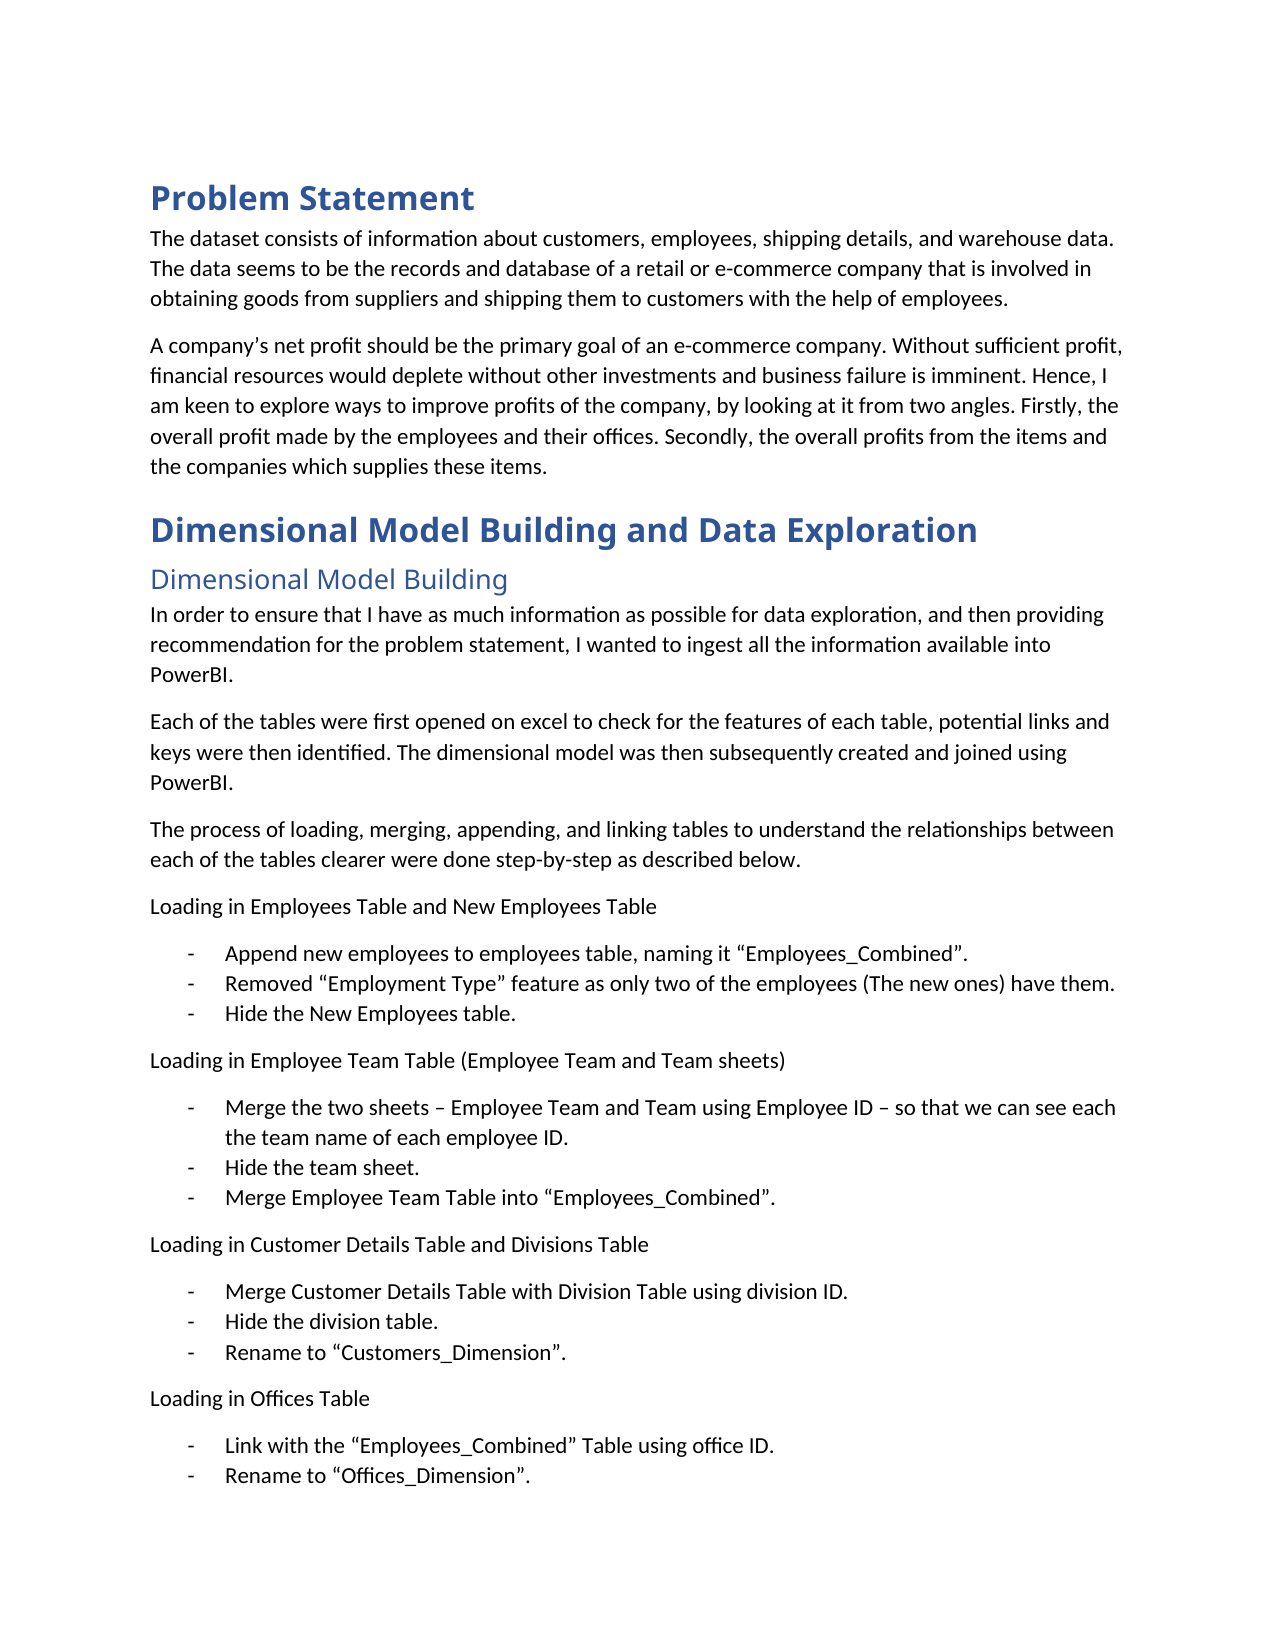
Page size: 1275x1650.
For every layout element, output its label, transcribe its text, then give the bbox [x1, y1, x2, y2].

list Append new employees to employees table, naming it “Employees_Combined”. [187, 939, 1125, 967]
list Hide the team sheet. [187, 1153, 1125, 1181]
subtitle Dimensional Model Building [150, 560, 1125, 597]
text The dataset consists of information about customers, employees, shipping details, and warehouse data. The data seems to be the records and database of a retail or e-commerce company that is involved in obtaining goods from suppliers and shipping them to customers with the help of employees. [150, 224, 1125, 312]
text Loading in Offices Table [150, 1384, 1125, 1413]
text Each of the tables were first opened on excel to check for the features of each table, potential links and keys were then identified. The dimensional model was then subsequently created and joined using PowerBI. [150, 707, 1125, 796]
list Removed “Employment Type” feature as only two of the employees (The new ones) have them. [187, 969, 1125, 997]
subtitle Dimensional Model Building and Data Exploration [150, 507, 1125, 553]
list Merge the two sheets – Employee Team and Team using Employee ID – so that we can see each the team name of each employee ID. [187, 1093, 1125, 1151]
text Loading in Customer Details Table and Divisions Table [150, 1230, 1125, 1258]
list Hide the New Employees table. [187, 999, 1125, 1027]
text A company’s net profit should be the primary goal of an e-commerce company. Without sufficient profit, financial resources would deplete without other investments and business failure is imminent. Hence, I am keen to explore ways to improve profits of the company, by looking at it from two angles. Firstly, the overall profit made by the employees and their offices. Secondly, the overall profits from the items and the companies which supplies these items. [150, 331, 1125, 480]
text The process of loading, merging, appending, and linking tables to understand the relationships between each of the tables clearer were done step-by-step as described below. [150, 815, 1125, 873]
list Hide the division table. [187, 1307, 1125, 1336]
list Rename to “Customers_Dimension”. [187, 1338, 1125, 1366]
list Link with the “Employees_Combined” Table using office ID. [187, 1431, 1125, 1459]
list Merge Customer Details Table with Division Table using division ID. [187, 1277, 1125, 1305]
text In order to ensure that I have as much information as possible for data exploration, and then providing recommendation for the problem statement, I wanted to ingest all the information available into PowerBI. [150, 600, 1125, 689]
text Loading in Employees Table and New Employees Table [150, 892, 1125, 920]
list Rename to “Offices_Dimension”. [187, 1462, 1125, 1490]
list Merge Employee Team Table into “Employees_Combined”. [187, 1183, 1125, 1212]
subtitle Problem Statement [150, 175, 1125, 220]
text Loading in Employee Team Table (Employee Team and Team sheets) [150, 1046, 1125, 1074]
